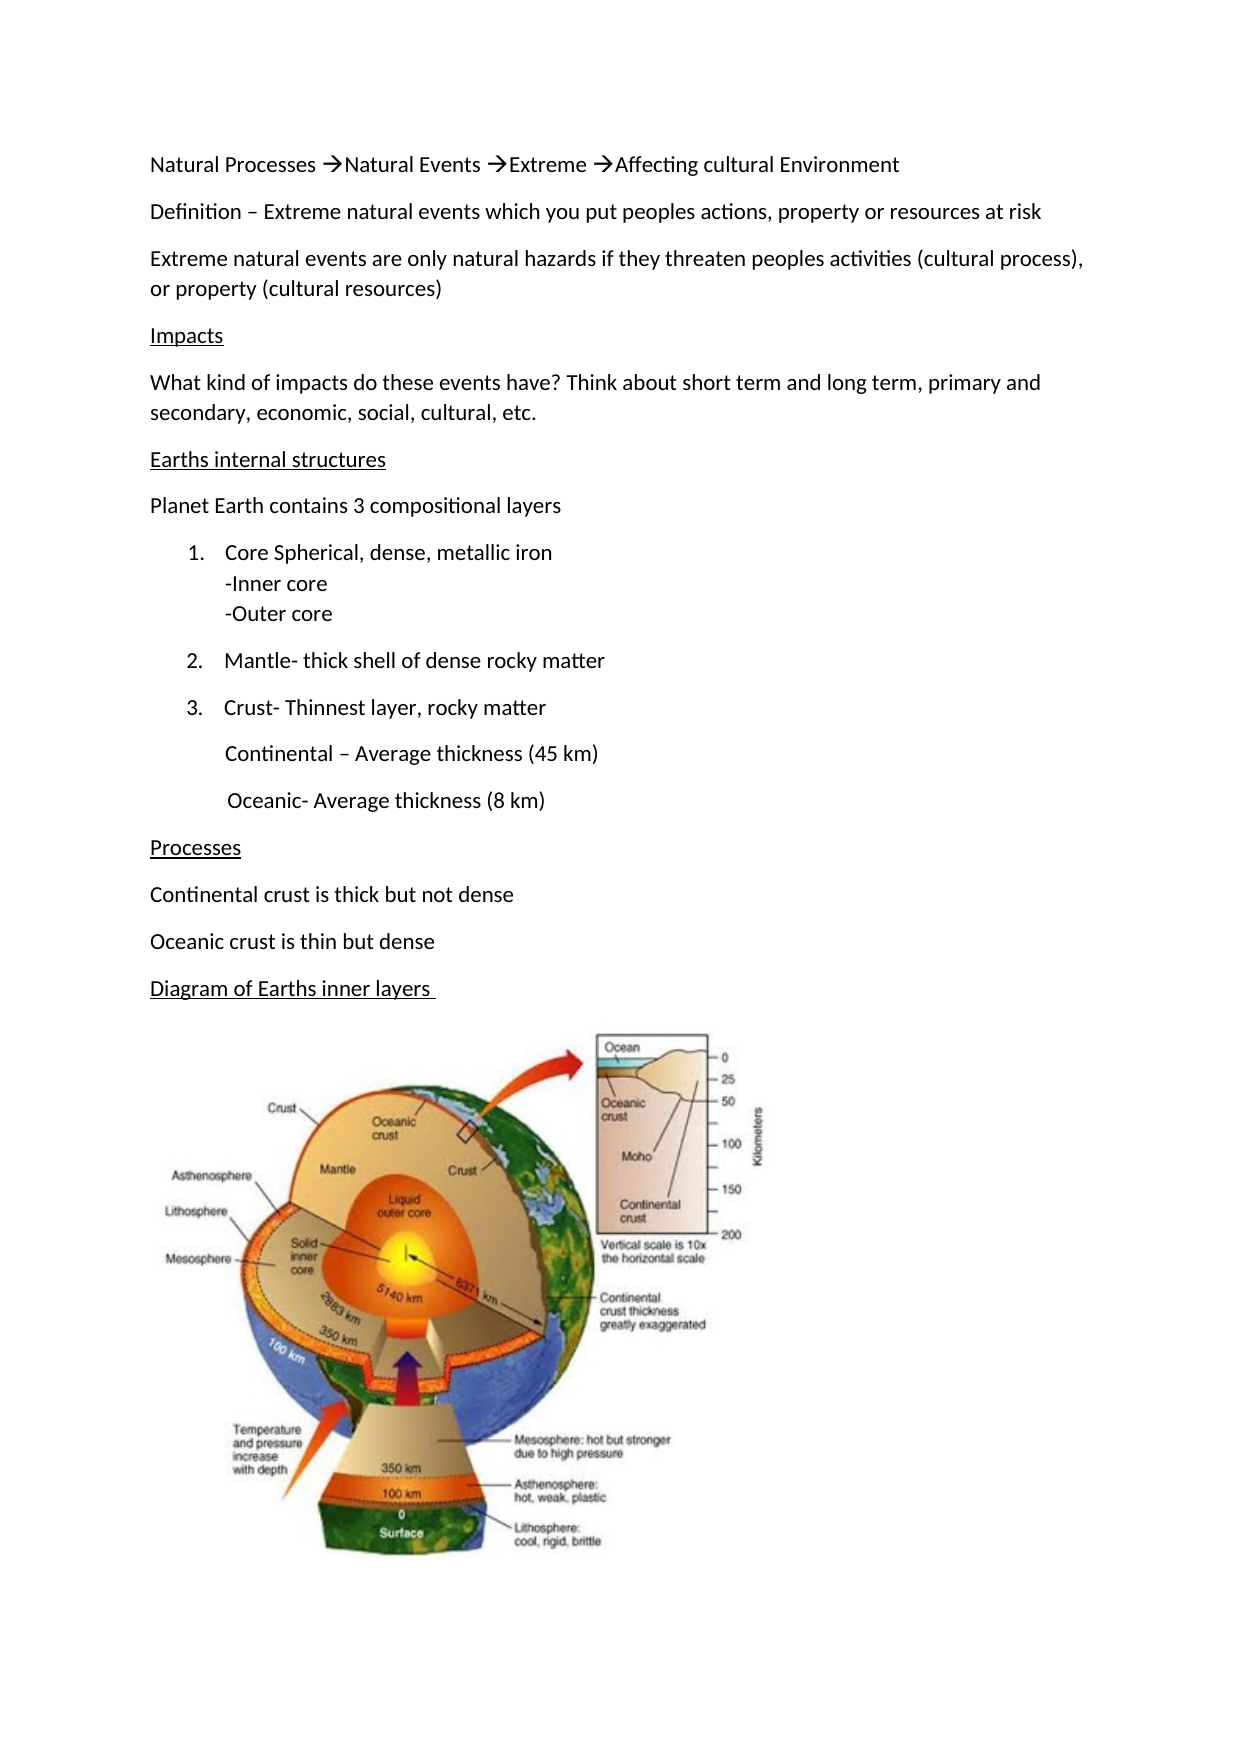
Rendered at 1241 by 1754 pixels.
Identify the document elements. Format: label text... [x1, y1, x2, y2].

text Natural Processes Natural Events Extreme Affecting cultural Environment [150, 150, 1090, 178]
picture [150, 1020, 775, 1560]
text Impacts [150, 321, 1090, 349]
text Planet Earth contains 3 compositional layers [150, 492, 1090, 520]
text Oceanic- Average thickness (8 km) [150, 786, 1090, 814]
text Continental – Average thickness (45 km) [150, 739, 1090, 768]
list Core Spherical, dense, metallic iron [187, 538, 1090, 567]
list -Inner core [225, 569, 1090, 597]
list -Outer core [225, 599, 1090, 627]
text Continental crust is thick but not dense [150, 880, 1090, 908]
text Definition – Extreme natural events which you put peoples actions, property or resources at risk [150, 197, 1090, 225]
text What kind of impacts do these events have? Think about short term and long term, primary and secondary, economic, social, cultural, etc. [150, 368, 1090, 426]
text 3. Crust- Thinnest layer, rocky matter [150, 693, 1090, 721]
text 2. Mantle- thick shell of dense rocky matter [150, 646, 1090, 674]
text Earths internal structures [150, 445, 1090, 473]
text Oceanic crust is thin but dense [150, 927, 1090, 955]
text Extreme natural events are only natural hazards if they threaten peoples activities (cultural process), or property (cultural resources) [150, 244, 1090, 302]
text Diagram of Earths inner layers [150, 974, 1090, 1002]
text Processes [150, 833, 1090, 861]
